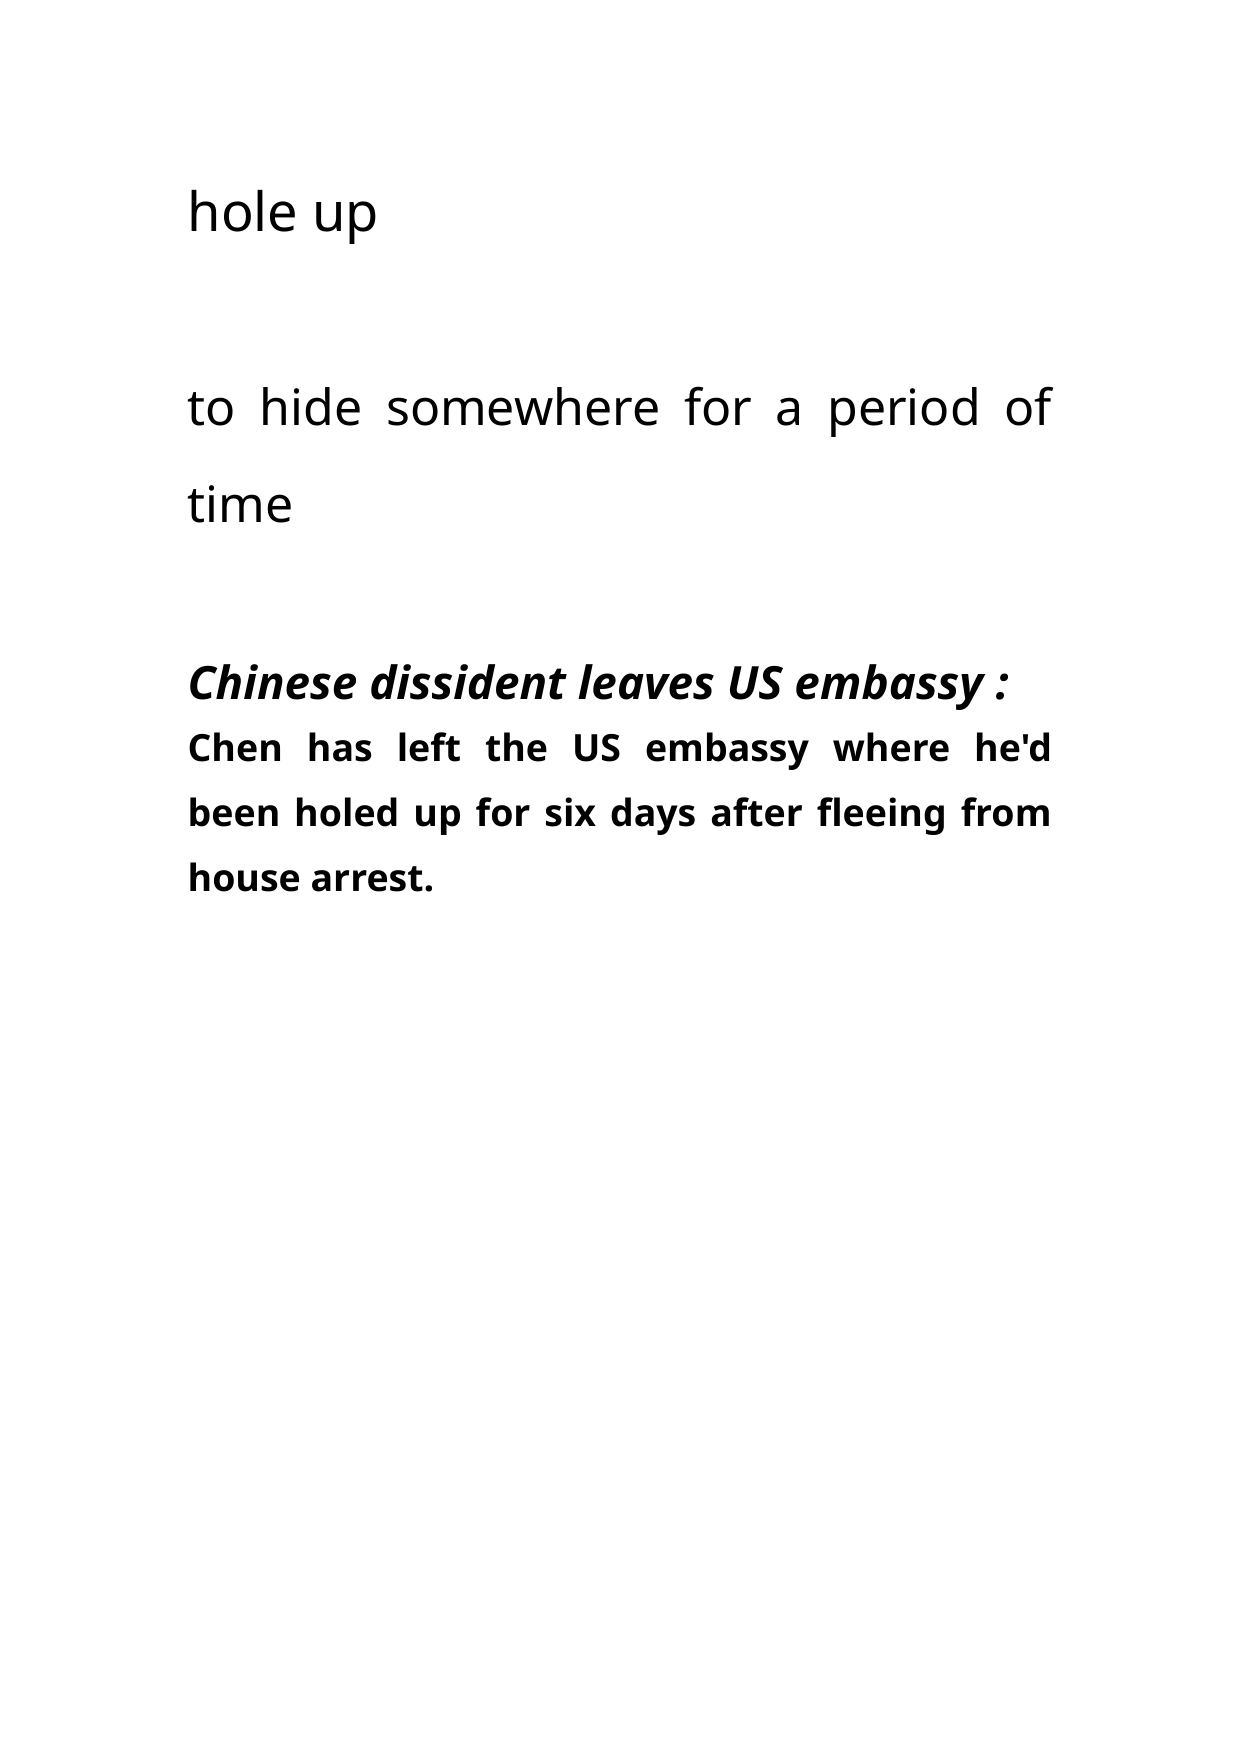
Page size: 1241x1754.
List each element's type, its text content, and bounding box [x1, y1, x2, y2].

text hole up [187, 162, 1053, 259]
text Chinese dissident leaves US embassy : [187, 649, 1053, 714]
text Chen has left the US embassy where he'd been holed up for six days after fleeing from house arrest. [187, 714, 1053, 909]
text to hide somewhere for a period of time [187, 357, 1053, 552]
